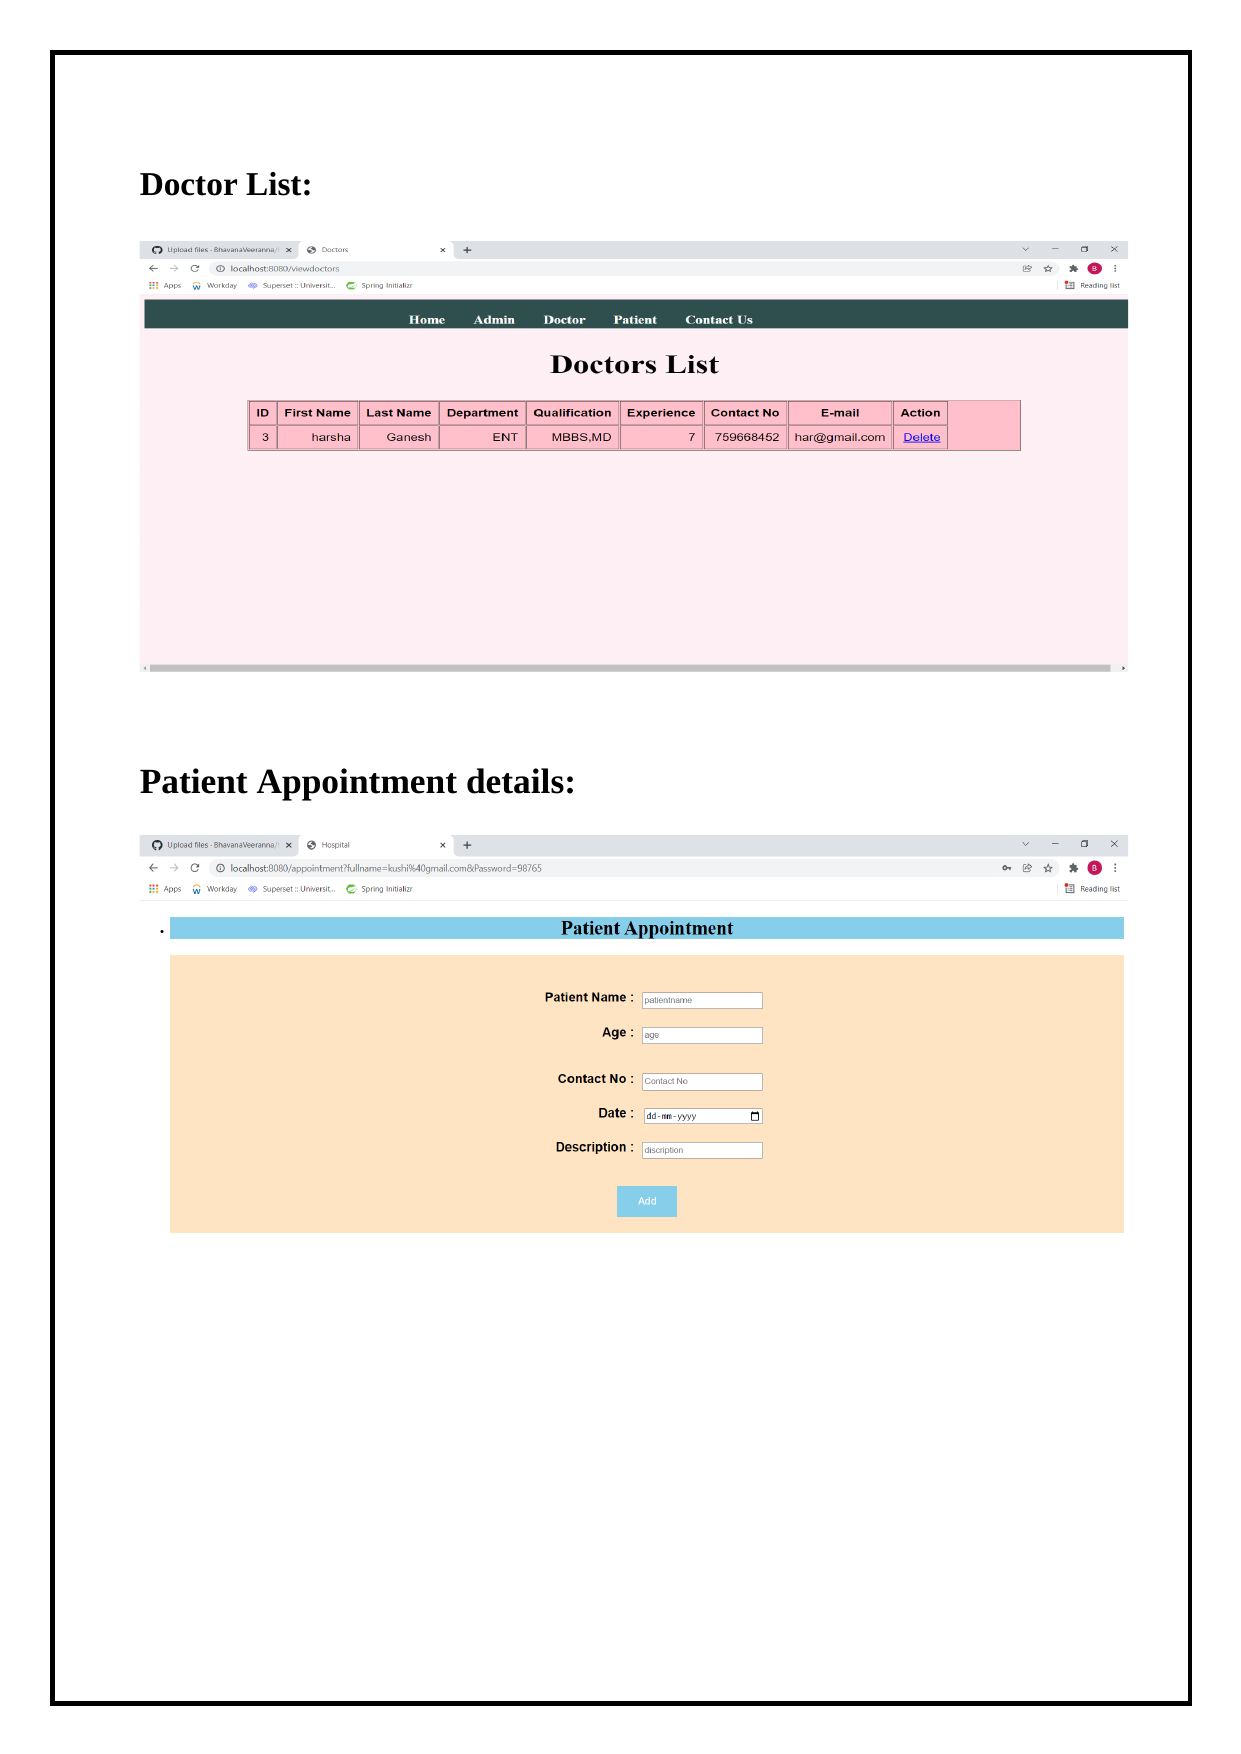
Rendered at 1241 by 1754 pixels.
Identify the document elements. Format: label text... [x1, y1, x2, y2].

text Doctor List: [139, 164, 1128, 203]
text Patient Appointment details: [139, 760, 1128, 801]
picture [139, 241, 1129, 672]
picture [139, 835, 1129, 1366]
